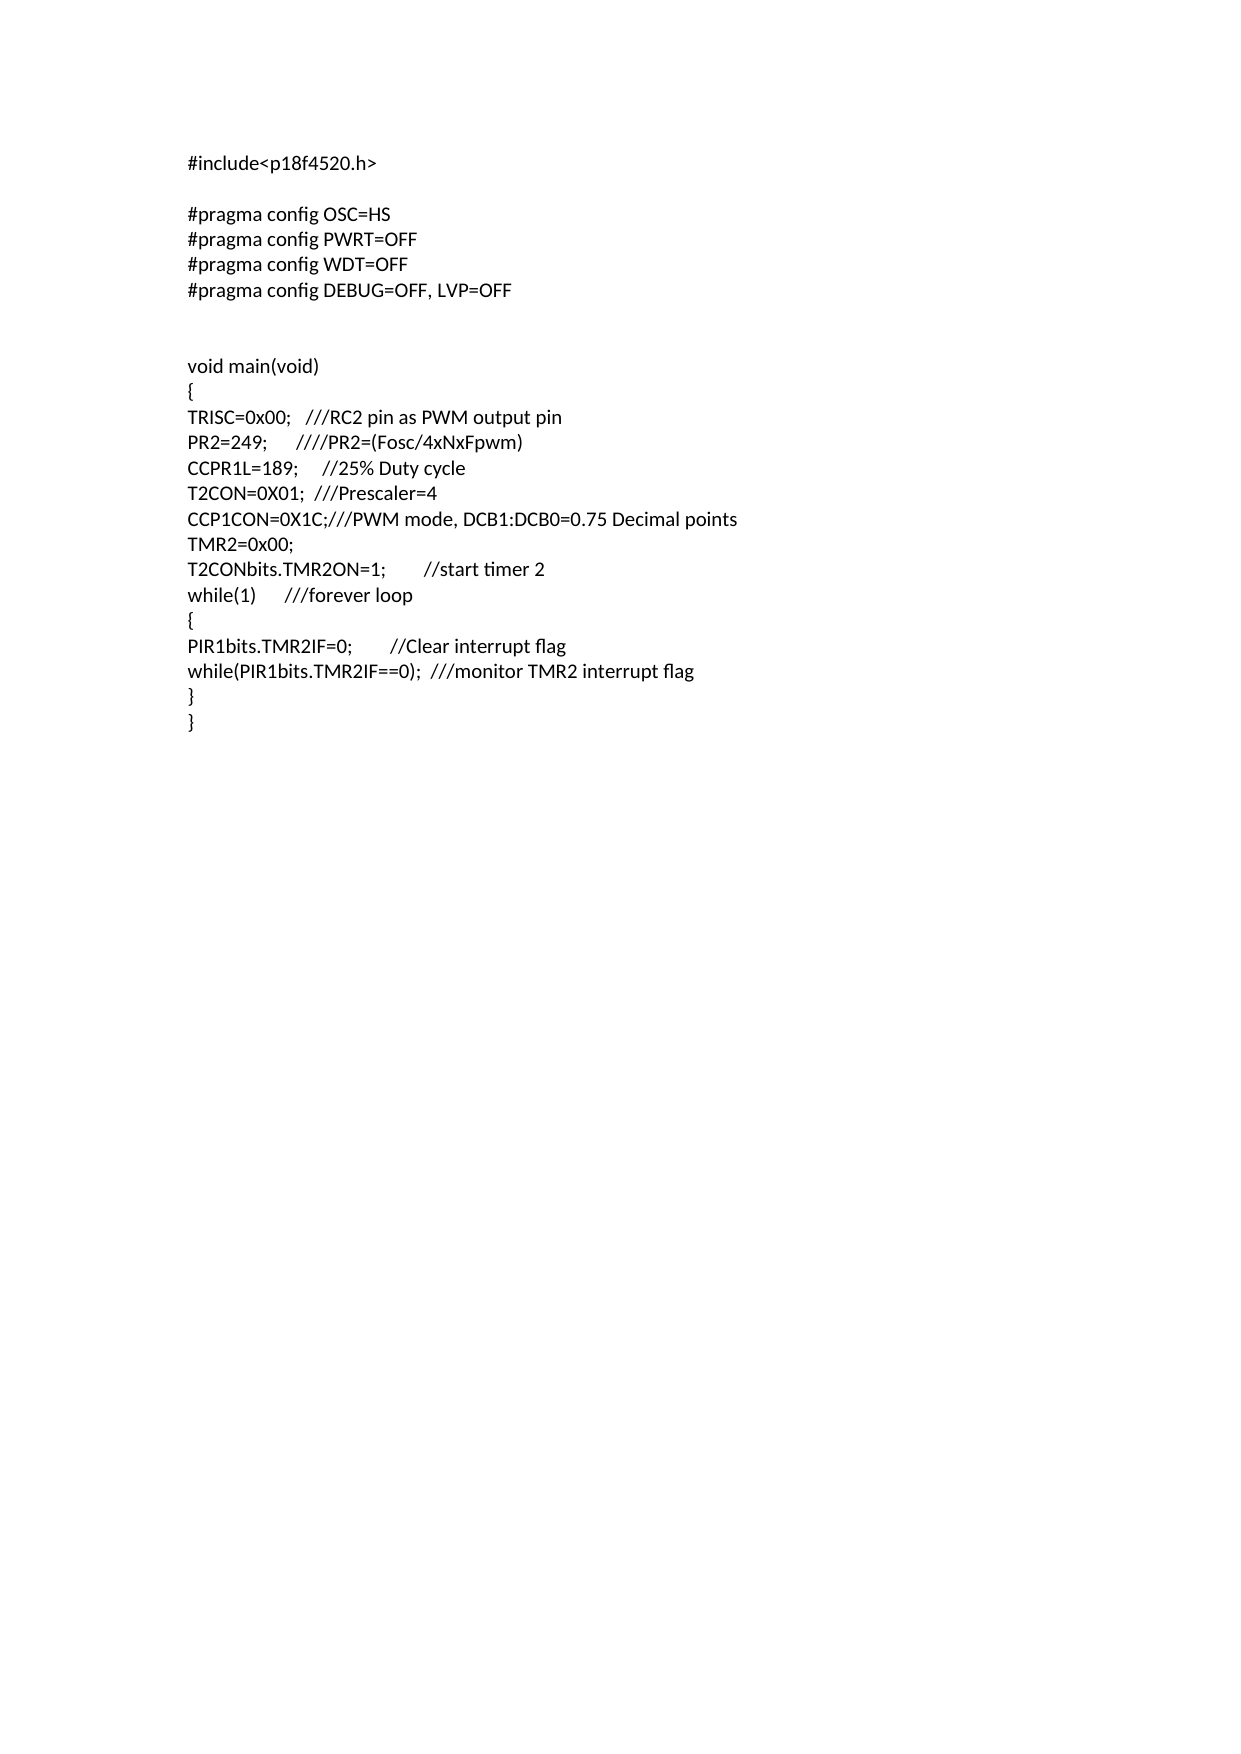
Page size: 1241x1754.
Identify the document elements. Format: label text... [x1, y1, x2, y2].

text { [187, 379, 1053, 404]
text PIR1bits.TMR2IF=0; //Clear interrupt flag [187, 633, 1053, 658]
text while(PIR1bits.TMR2IF==0); ///monitor TMR2 interrupt flag [187, 658, 1053, 684]
text CCP1CON=0X1C;///PWM mode, DCB1:DCB0=0.75 Decimal points [187, 506, 1053, 531]
text #include<p18f4520.h> [187, 150, 1053, 175]
text TMR2=0x00; [187, 531, 1053, 557]
text { [187, 607, 1053, 633]
text PR2=249; ////PR2=(Fosc/4xNxFpwm) [187, 429, 1053, 455]
text T2CON=0X01; ///Prescaler=4 [187, 480, 1053, 506]
text while(1) ///forever loop [187, 582, 1053, 607]
text TRISC=0x00; ///RC2 pin as PWM output pin [187, 404, 1053, 429]
text void main(void) [187, 353, 1053, 379]
text #pragma config DEBUG=OFF, LVP=OFF [187, 277, 1053, 302]
text T2CONbits.TMR2ON=1; //start timer 2 [187, 557, 1053, 582]
text #pragma config WDT=OFF [187, 252, 1053, 277]
text CCPR1L=189; //25% Duty cycle [187, 455, 1053, 480]
text #pragma config PWRT=OFF [187, 226, 1053, 252]
text #pragma config OSC=HS [187, 201, 1053, 226]
text } [187, 684, 1053, 709]
text } [187, 709, 1053, 734]
